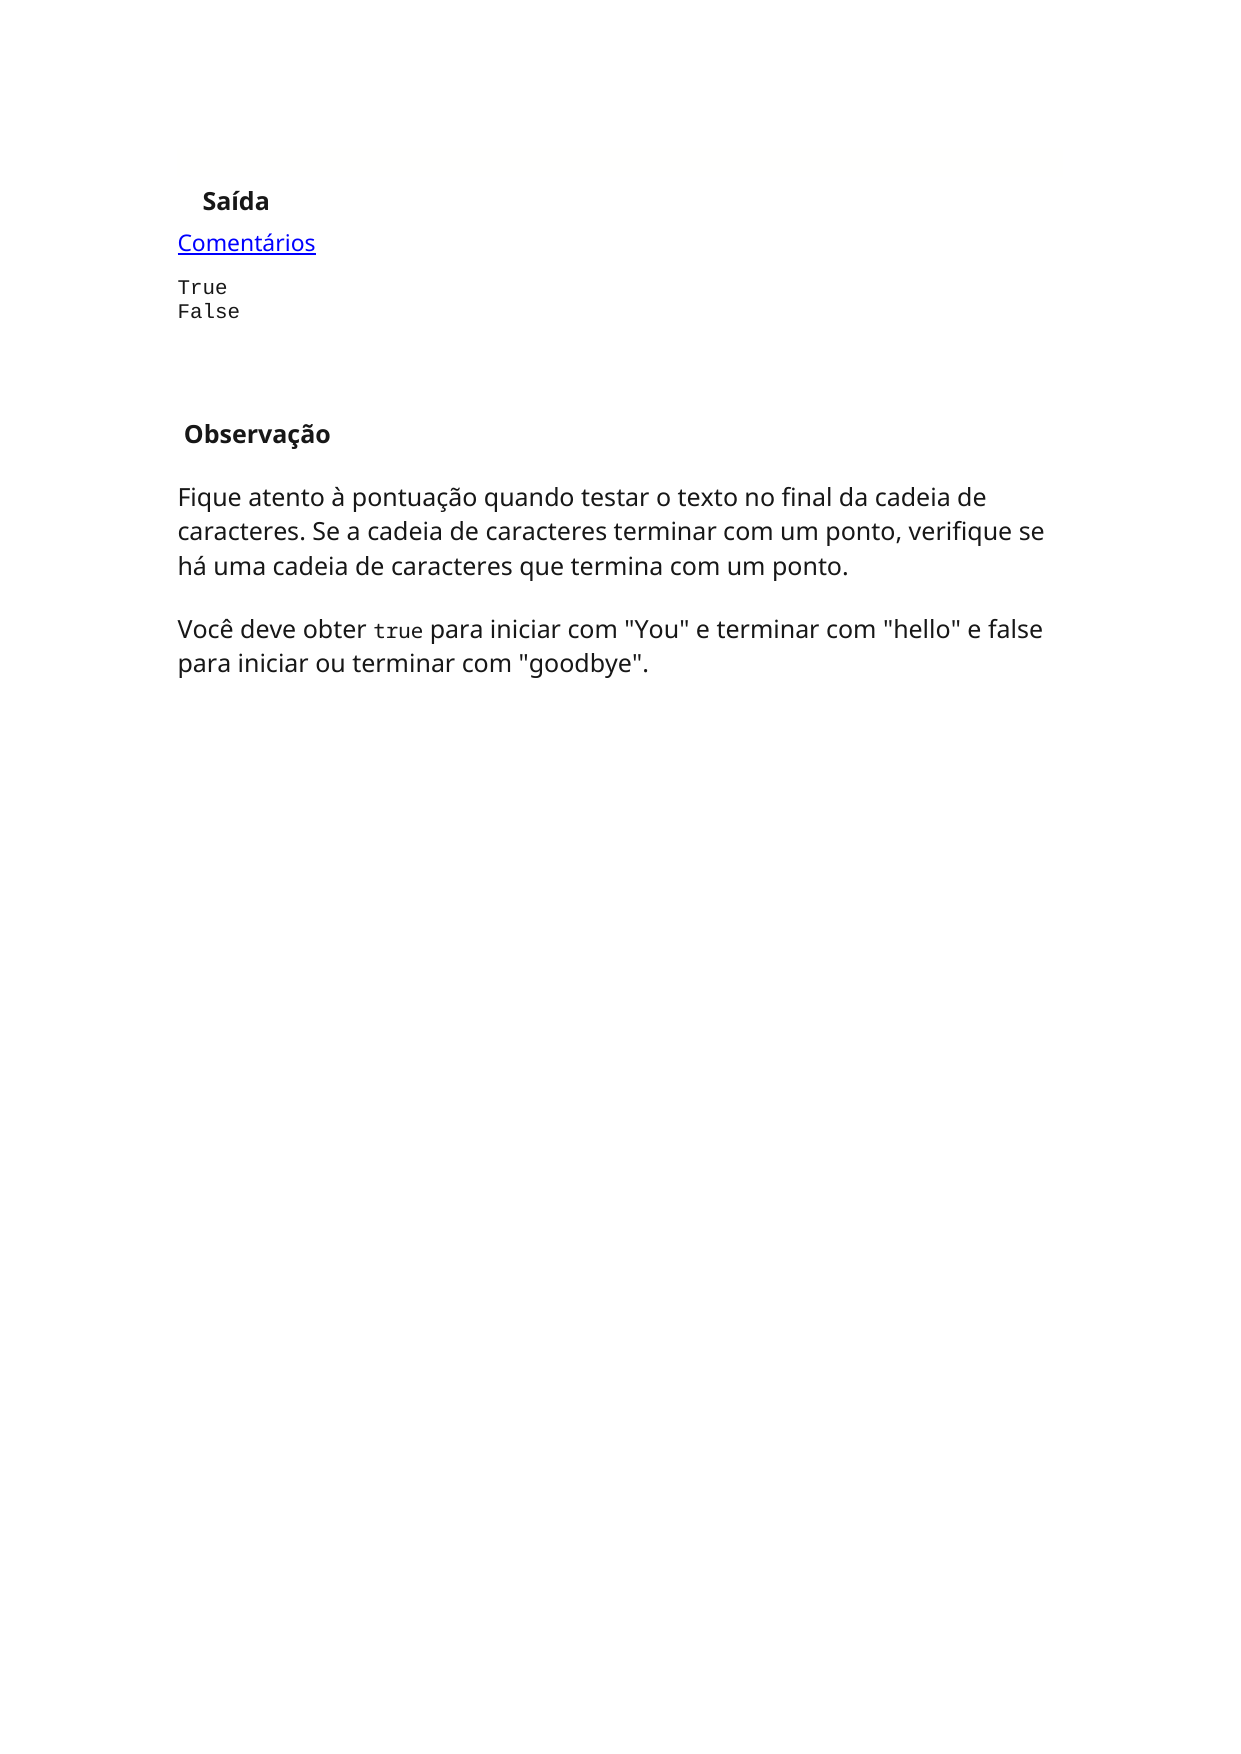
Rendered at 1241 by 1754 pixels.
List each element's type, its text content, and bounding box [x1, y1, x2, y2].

text Observação [177, 417, 1063, 451]
text Comentários [177, 227, 1063, 258]
text True [177, 277, 1063, 301]
subtitle Saída [202, 184, 1038, 218]
text False [177, 301, 1063, 324]
text Fique atento à pontuação quando testar o texto no final da cadeia de caracteres. Se a cadeia de caracteres terminar com um ponto, verifique se há uma cadeia de caracteres que termina com um ponto. [177, 480, 1063, 582]
text Você deve obter true para iniciar com "You" e terminar com "hello" e false para iniciar ou terminar com "goodbye". [177, 611, 1063, 679]
